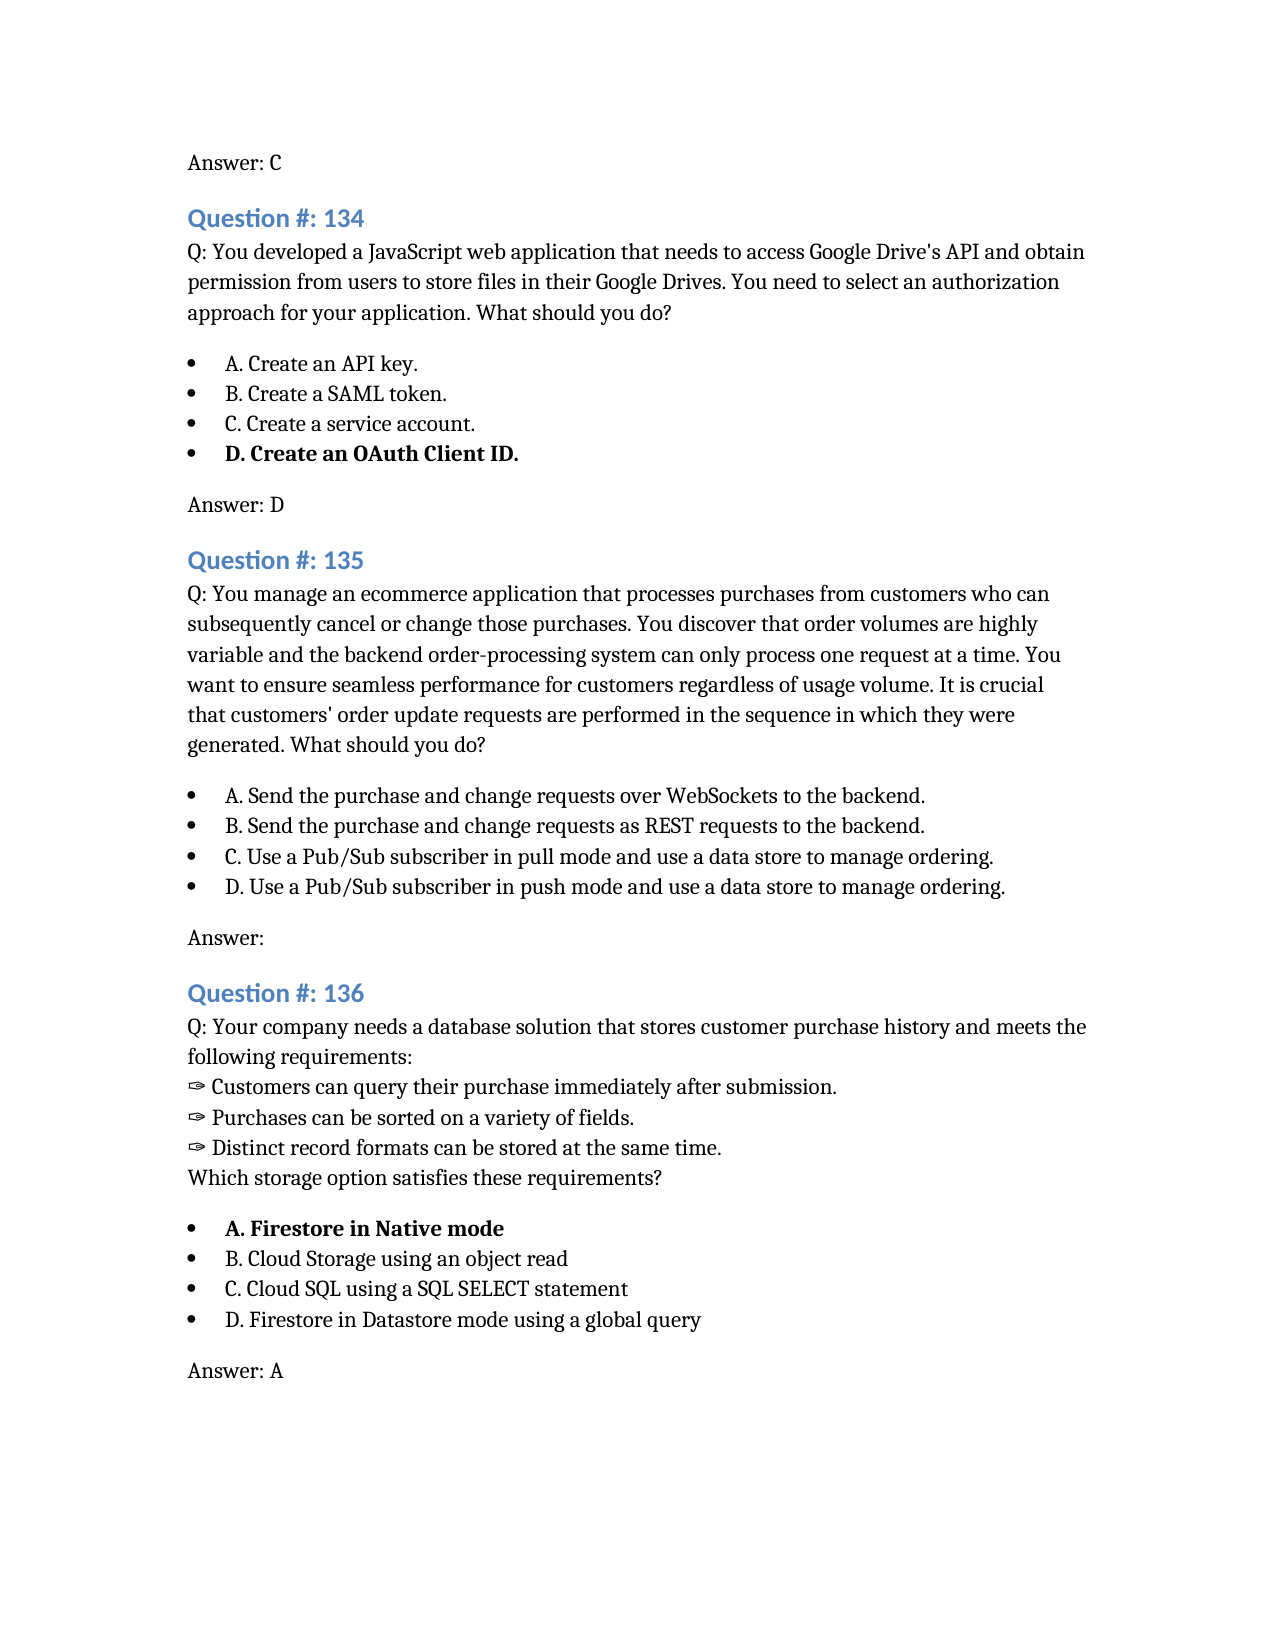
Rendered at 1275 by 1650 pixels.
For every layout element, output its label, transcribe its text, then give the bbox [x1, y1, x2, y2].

subtitle Question #: 134 [187, 201, 1087, 234]
list C. Create a service account. [187, 411, 1087, 437]
text Answer: [187, 925, 1087, 951]
text Q: Your company needs a database solution that stores customer purchase history and meets the following requirements: ✑ Customers can query their purchase immediately after submission. ✑ Purchases can be sorted on a variety of fields. ✑ Distinct record formats can be stored at the same time. Which storage option satisfies these requirements? [187, 1014, 1087, 1191]
subtitle Question #: 136 [187, 976, 1087, 1009]
list A. Firestore in Native mode [187, 1216, 1087, 1242]
subtitle Question #: 135 [187, 543, 1087, 576]
text Answer: C [187, 150, 1087, 176]
text Answer: A [187, 1357, 1087, 1384]
list D. Firestore in Datastore mode using a global query [187, 1306, 1087, 1333]
list A. Send the purchase and change requests over WebSockets to the backend. [187, 783, 1087, 809]
text Q: You developed a JavaScript web application that needs to access Google Drive's API and obtain permission from users to store files in their Google Drives. You need to select an authorization approach for your application. What should you do? [187, 239, 1087, 326]
list D. Use a Pub/Sub subscriber in push mode and use a data store to manage ordering. [187, 874, 1087, 900]
list C. Use a Pub/Sub subscriber in pull mode and use a data store to manage ordering. [187, 843, 1087, 870]
text Q: You manage an ecommerce application that processes purchases from customers who can subsequently cancel or change those purchases. You discover that order volumes are highly variable and the backend order-processing system can only process one request at a time. You want to ensure seamless performance for customers regardless of usage volume. It is crucial that customers' order update requests are performed in the sequence in which they were generated. What should you do? [187, 581, 1087, 758]
list D. Create an OAuth Client ID. [187, 441, 1087, 467]
list A. Create an API key. [187, 350, 1087, 377]
list B. Create a SAML token. [187, 381, 1087, 407]
list B. Send the purchase and change requests as REST requests to the backend. [187, 813, 1087, 840]
text Answer: D [187, 492, 1087, 518]
list B. Cloud Storage using an object read [187, 1246, 1087, 1272]
list C. Cloud SQL using a SQL SELECT statement [187, 1276, 1087, 1303]
